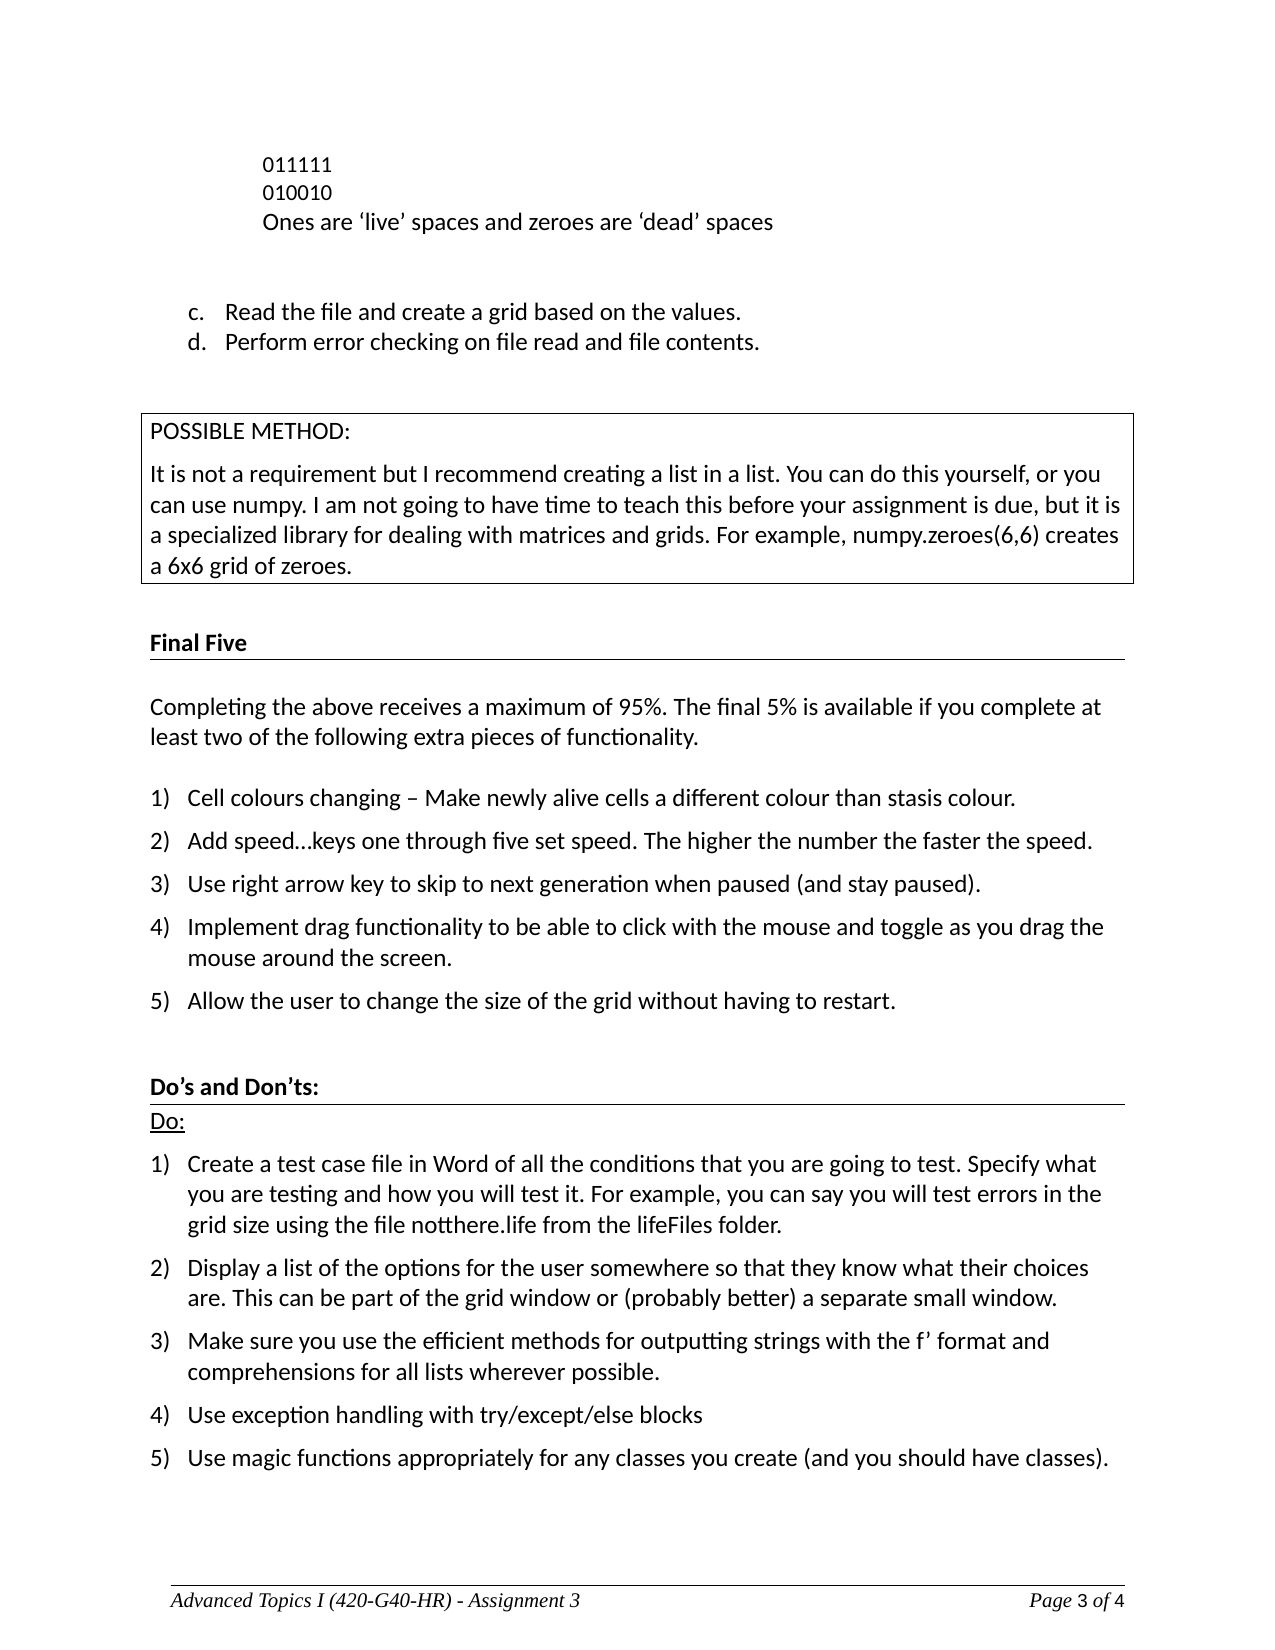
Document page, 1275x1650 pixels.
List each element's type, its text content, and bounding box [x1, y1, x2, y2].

list Use right arrow key to skip to next generation when paused (and stay paused). [150, 868, 1125, 899]
list Display a list of the options for the user somewhere so that they know what their choices are. This can be part of the grid window or (probably better) a separate small window. [150, 1252, 1125, 1313]
text Completing the above receives a maximum of 95%. The final 5% is available if you complete at least two of the following extra pieces of functionality. [150, 691, 1125, 752]
text Final Five [150, 627, 1125, 659]
list Perform error checking on file read and file contents. [187, 326, 1125, 357]
list Allow the user to change the size of the grid without having to restart. [150, 985, 1125, 1016]
list Use exception handling with try/except/else blocks [150, 1399, 1125, 1429]
list Implement drag functionality to be able to click with the mouse and toggle as you drag the mouse around the screen. [150, 912, 1125, 973]
list Cell colours changing – Make newly alive cells a different colour than stasis colour. [150, 782, 1125, 813]
text It is not a requirement but I recommend creating a list in a list. You can do this yourself, or you can use numpy. I am not going to have time to teach this before your assignment is due, but it is a specialized library for dealing with matrices and grids. For example, numpy.zeroes(6,6) creates a 6x6 grid of zeroes. [142, 455, 1133, 583]
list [225, 150, 1125, 237]
list Add speed…keys one through five set speed. The higher the number the faster the speed. [150, 826, 1125, 856]
text POSSIBLE METHOD: [142, 414, 1133, 446]
list Make sure you use the efficient methods for outputting strings with the f’ format and comprehensions for all lists wherever possible. [150, 1325, 1125, 1386]
list Use magic functions appropriately for any classes you create (and you should have classes). [150, 1442, 1125, 1472]
list Create a test case file in Word of all the conditions that you are going to test. Specify what you are testing and how you will test it. For example, you can say you will test errors in the grid size using the file notthere.life from the lifeFiles folder. [150, 1148, 1125, 1239]
list Read the file and create a grid based on the values. [188, 296, 1125, 326]
text Do: [150, 1105, 1125, 1135]
text Do’s and Don’ts: [150, 1071, 1125, 1104]
